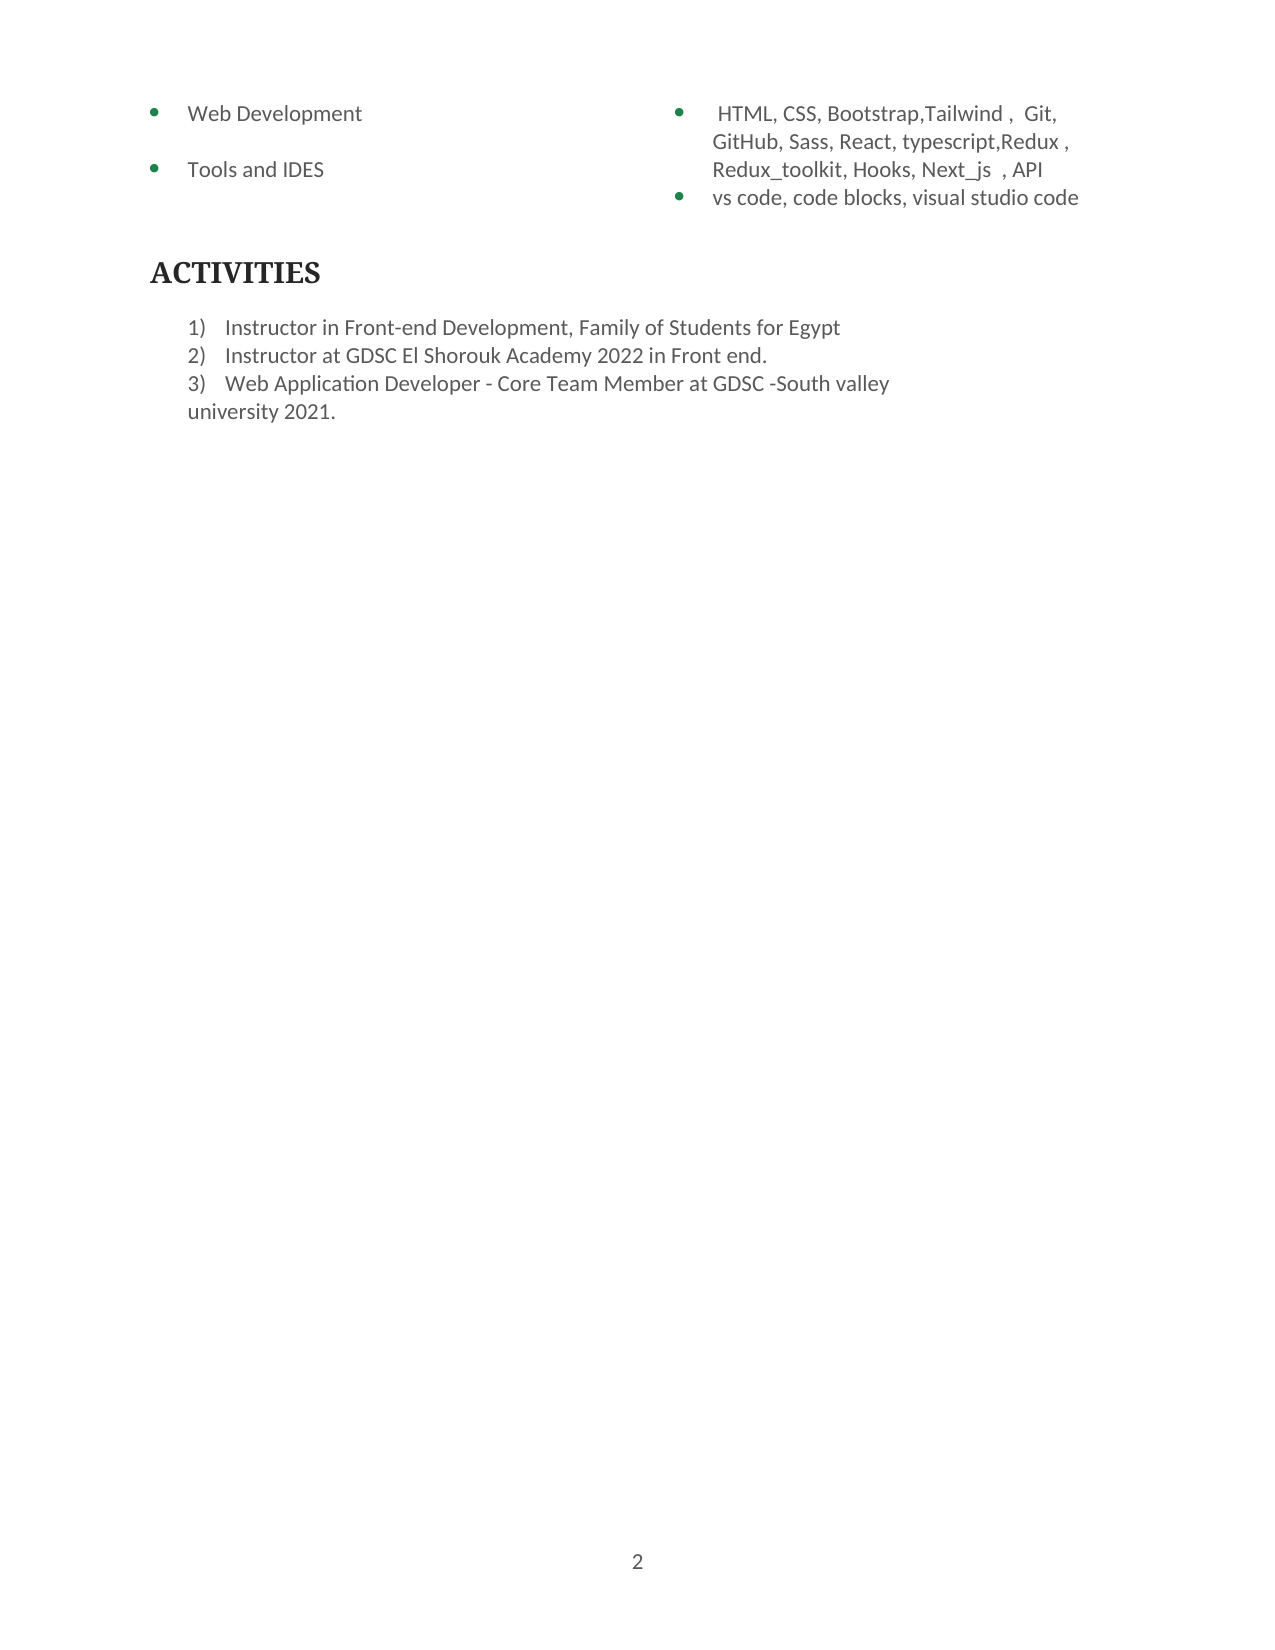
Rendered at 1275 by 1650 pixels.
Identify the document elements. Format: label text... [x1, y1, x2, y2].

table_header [638, 99, 1125, 211]
list Instructor in Front-end Development, Family of Students for Egypt [187, 313, 1125, 341]
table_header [150, 99, 637, 211]
list Web Application Developer - Core Team Member at GDSC -South valley [187, 369, 1125, 397]
list Instructor at GDSC El Shorouk Academy 2022 in Front end. [187, 341, 1125, 369]
text university 2021. [187, 397, 1125, 425]
